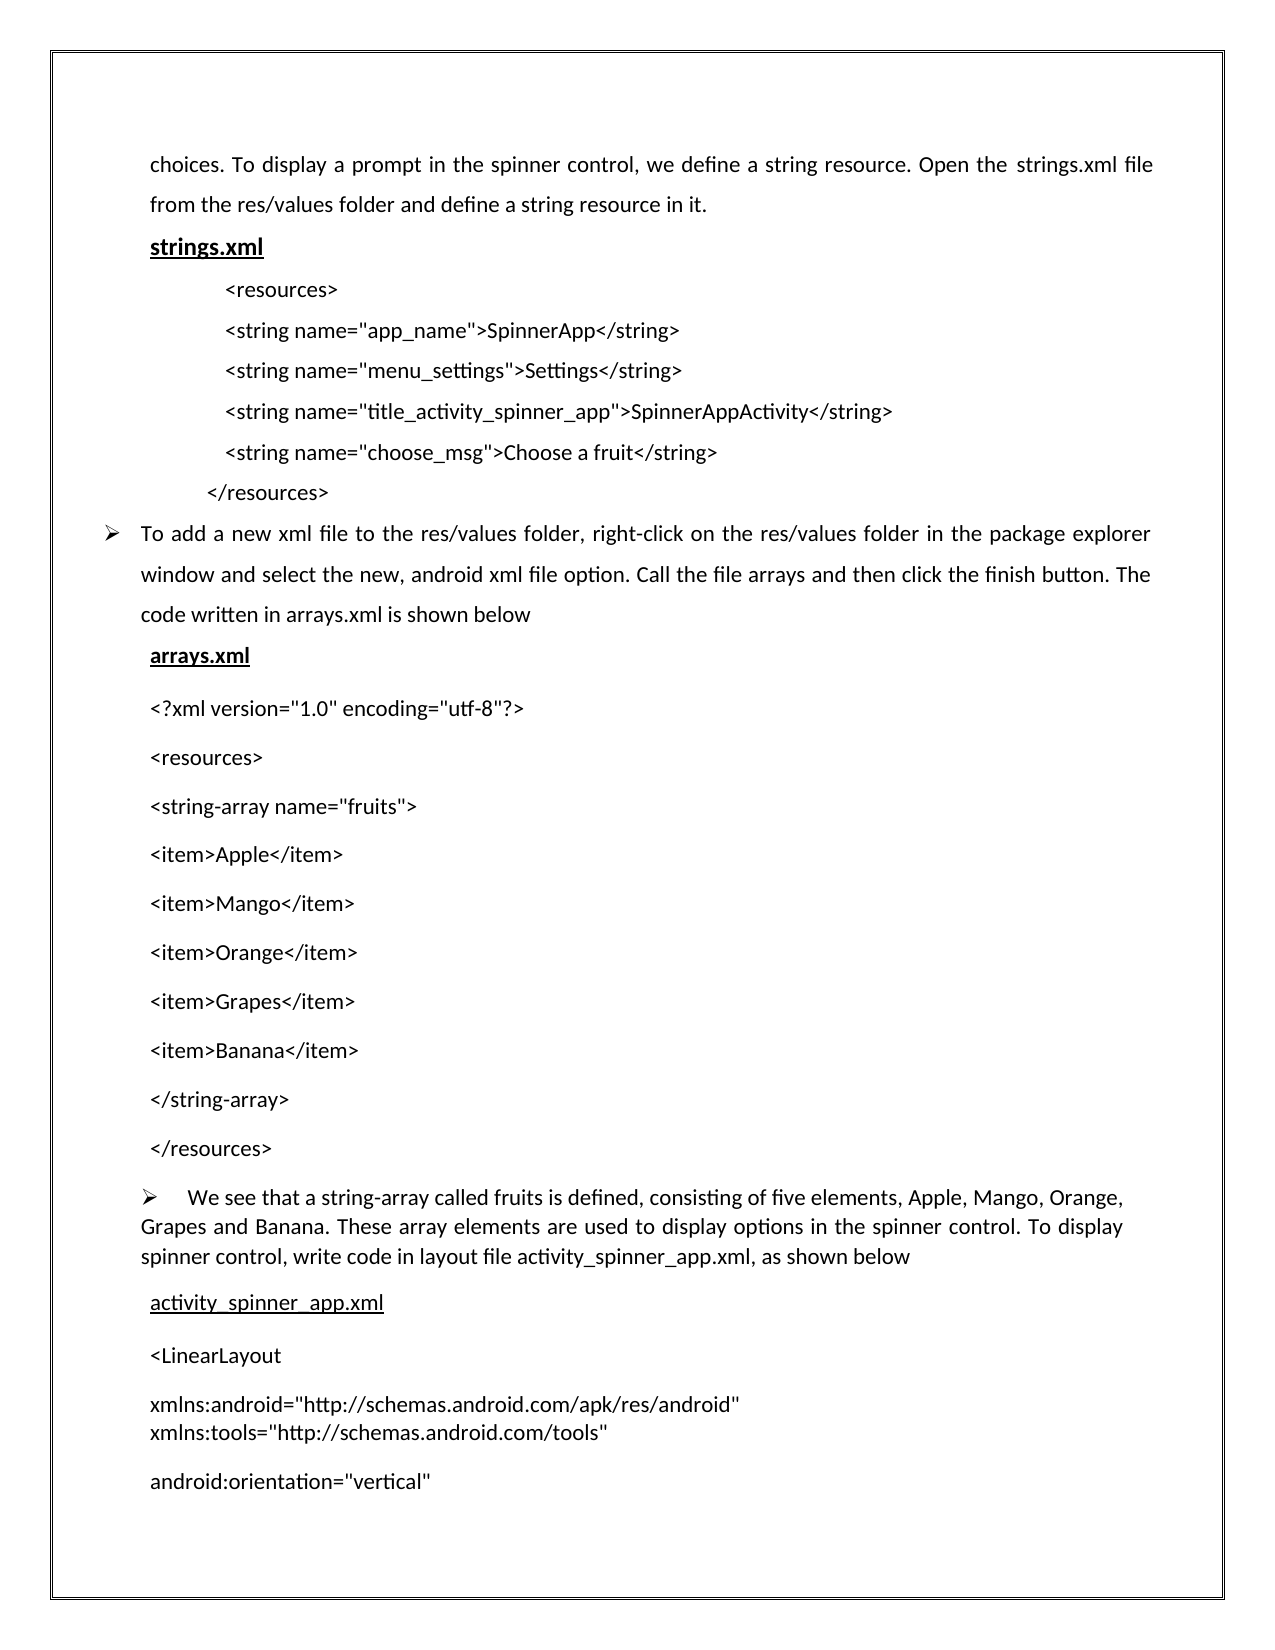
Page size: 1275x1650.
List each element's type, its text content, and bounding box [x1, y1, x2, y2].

list We see that a string-array called fruits is defined, consisting of five elements, Apple, Mango, Orange, Grapes and Banana. These array elements are used to display options in the spinner control. To display spinner control, write code in layout file activity_spinner_app.xml, as shown below [141, 1183, 1125, 1270]
text <item>Mango</item> [150, 889, 1125, 917]
text </resources> [150, 1134, 1125, 1162]
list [112, 150, 1153, 219]
text </string-array> [150, 1085, 1125, 1113]
text arrays.xml [150, 641, 1125, 669]
list To add a new xml file to the res/values folder, right-click on the res/values folder in the package explorer window and select the new, android xml file option. Call the file arrays and then click the finish button. The code written in arrays.xml is shown below [103, 519, 1153, 628]
text <?xml version="1.0" encoding="utf-8"?> [150, 694, 1125, 722]
list <string name="title_activity_spinner_app">SpinnerAppActivity</string> [225, 397, 1153, 425]
text <string-array name="fruits"> [150, 792, 1125, 820]
list <string name="menu_settings">Settings</string> [225, 357, 1153, 385]
list <resources> [225, 275, 1153, 303]
list strings.xml [150, 231, 1153, 262]
text <item>Apple</item> [150, 841, 1125, 869]
list <string name="app_name">SpinnerApp</string> [225, 316, 1153, 344]
text xmlns:android="http://schemas.android.com/apk/res/android" xmlns:tools="http://schemas.android.com/tools" [150, 1390, 1125, 1446]
list </resources> [150, 478, 1153, 507]
text <item>Grapes</item> [150, 987, 1125, 1015]
text <item>Banana</item> [150, 1036, 1125, 1064]
list <string name="choose_msg">Choose a fruit</string> [225, 438, 1153, 466]
text <resources> [150, 743, 1125, 771]
text android:orientation="vertical" [150, 1467, 1125, 1495]
text <item>Orange</item> [150, 938, 1125, 966]
text activity_spinner_app.xml [150, 1288, 1125, 1316]
text <LinearLayout [150, 1341, 1125, 1369]
